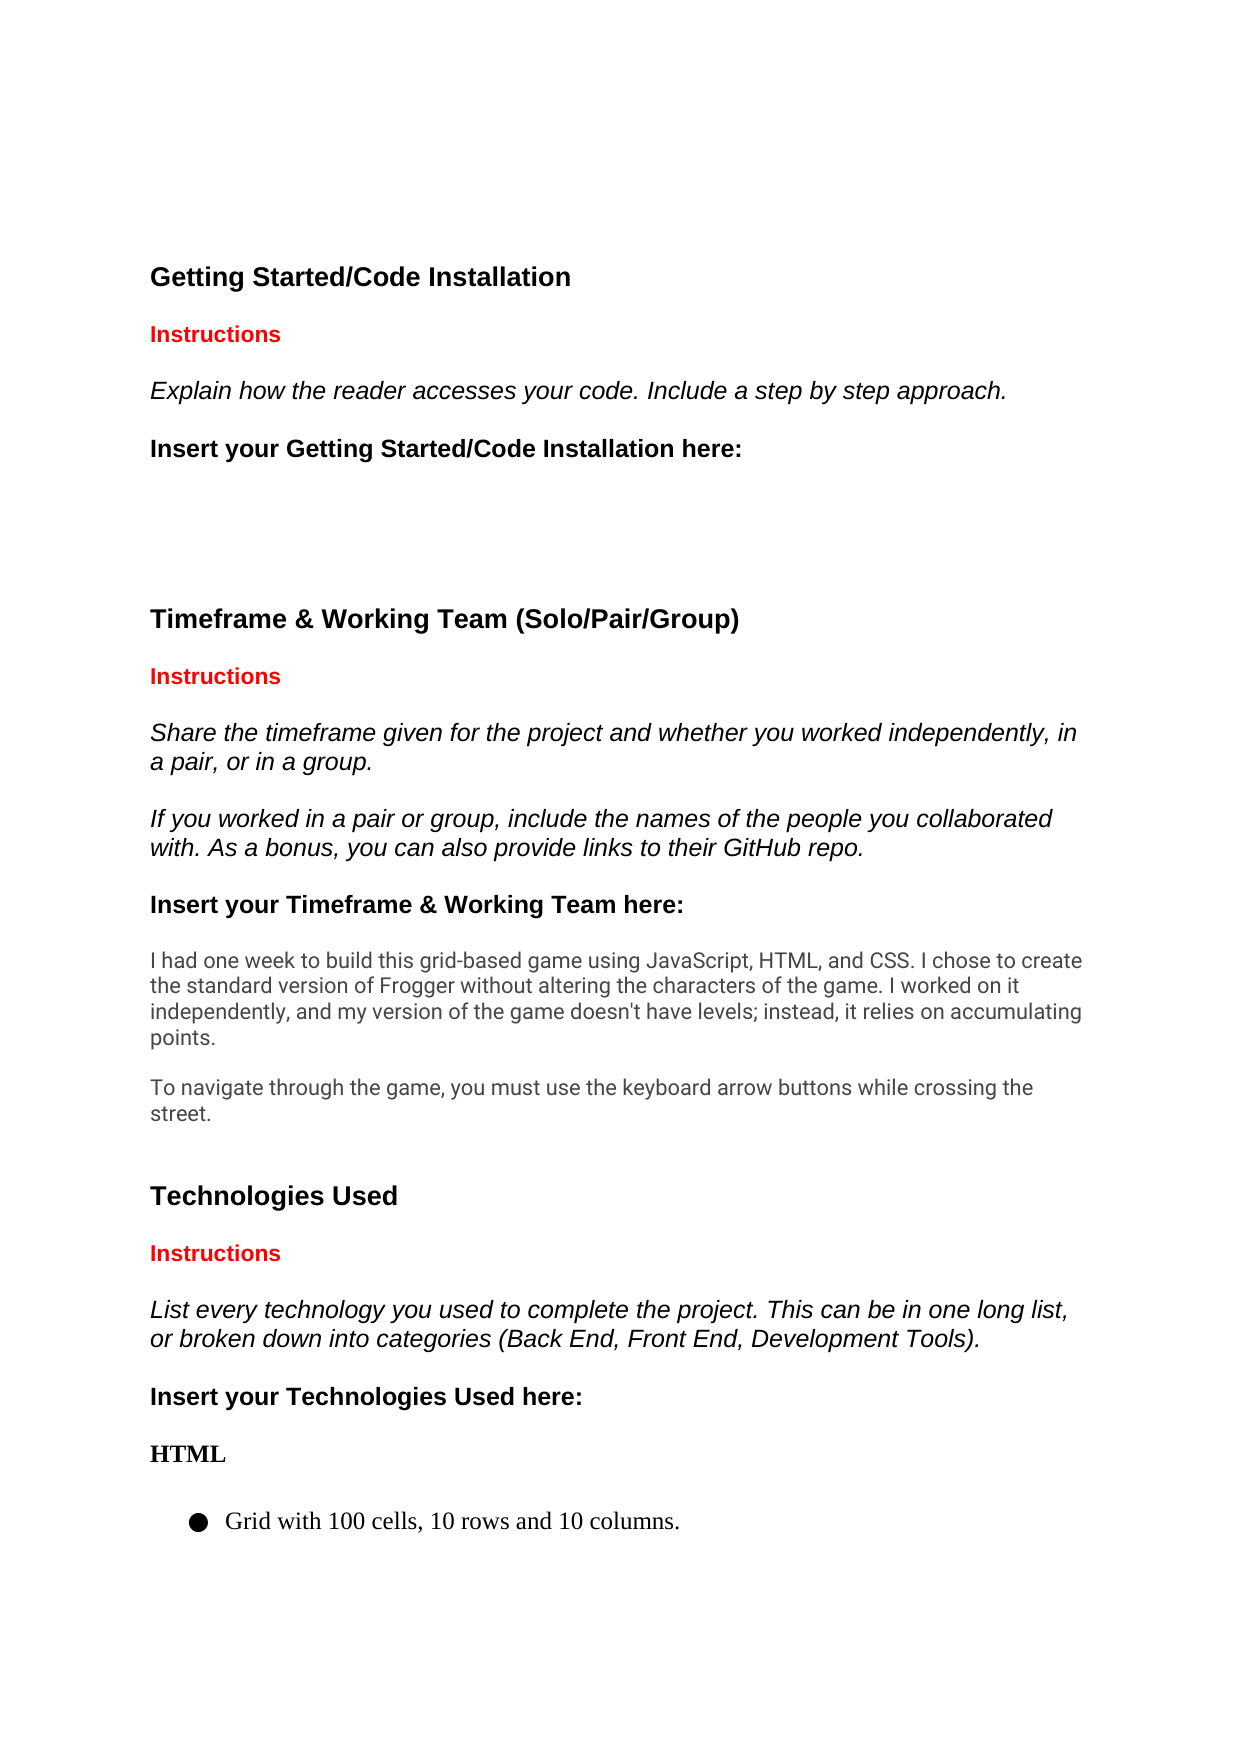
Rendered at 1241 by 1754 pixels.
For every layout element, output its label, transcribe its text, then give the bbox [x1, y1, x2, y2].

text Insert your Timeframe & Working Team here: [150, 890, 1090, 919]
text Share the timeframe given for the project and whether you worked independently, in a pair, or in a group. [150, 718, 1090, 775]
text Instructions [150, 1240, 1090, 1267]
text List every technology you used to complete the project. This can be in one long list, or broken down into categories (Back End, Front End, Development Tools). [150, 1295, 1090, 1353]
text To navigate through the game, you must use the keyboard arrow buttons while crossing the street. [150, 1075, 1090, 1155]
text Explain how the reader accesses your code. Include a step by step approach. [150, 376, 1090, 405]
text Instructions [150, 663, 1090, 689]
text I had one week to build this grid-based game using JavaScript, HTML, and CSS. I chose to create the standard version of Frogger without altering the characters of the game. I worked on it independently, and my version of the game doesn't have levels; instead, it relies on accumulating points. [150, 919, 1090, 1050]
text Instructions [150, 321, 1090, 348]
text Insert your Getting Started/Code Installation here: [150, 434, 1090, 463]
text Insert your Technologies Used here: [150, 1382, 1090, 1410]
text HTML [150, 1410, 1090, 1468]
text Technologies Used [150, 1180, 1090, 1211]
text Getting Started/Code Installation [150, 261, 1090, 292]
text Timeframe & Working Team (Solo/Pair/Group) [150, 603, 1090, 634]
text If you worked in a pair or group, include the names of the people you collaborated with. As a bonus, you can also provide links to their GitHub repo. [150, 804, 1090, 861]
list Grid with 100 cells, 10 rows and 10 columns. [187, 1493, 1084, 1544]
